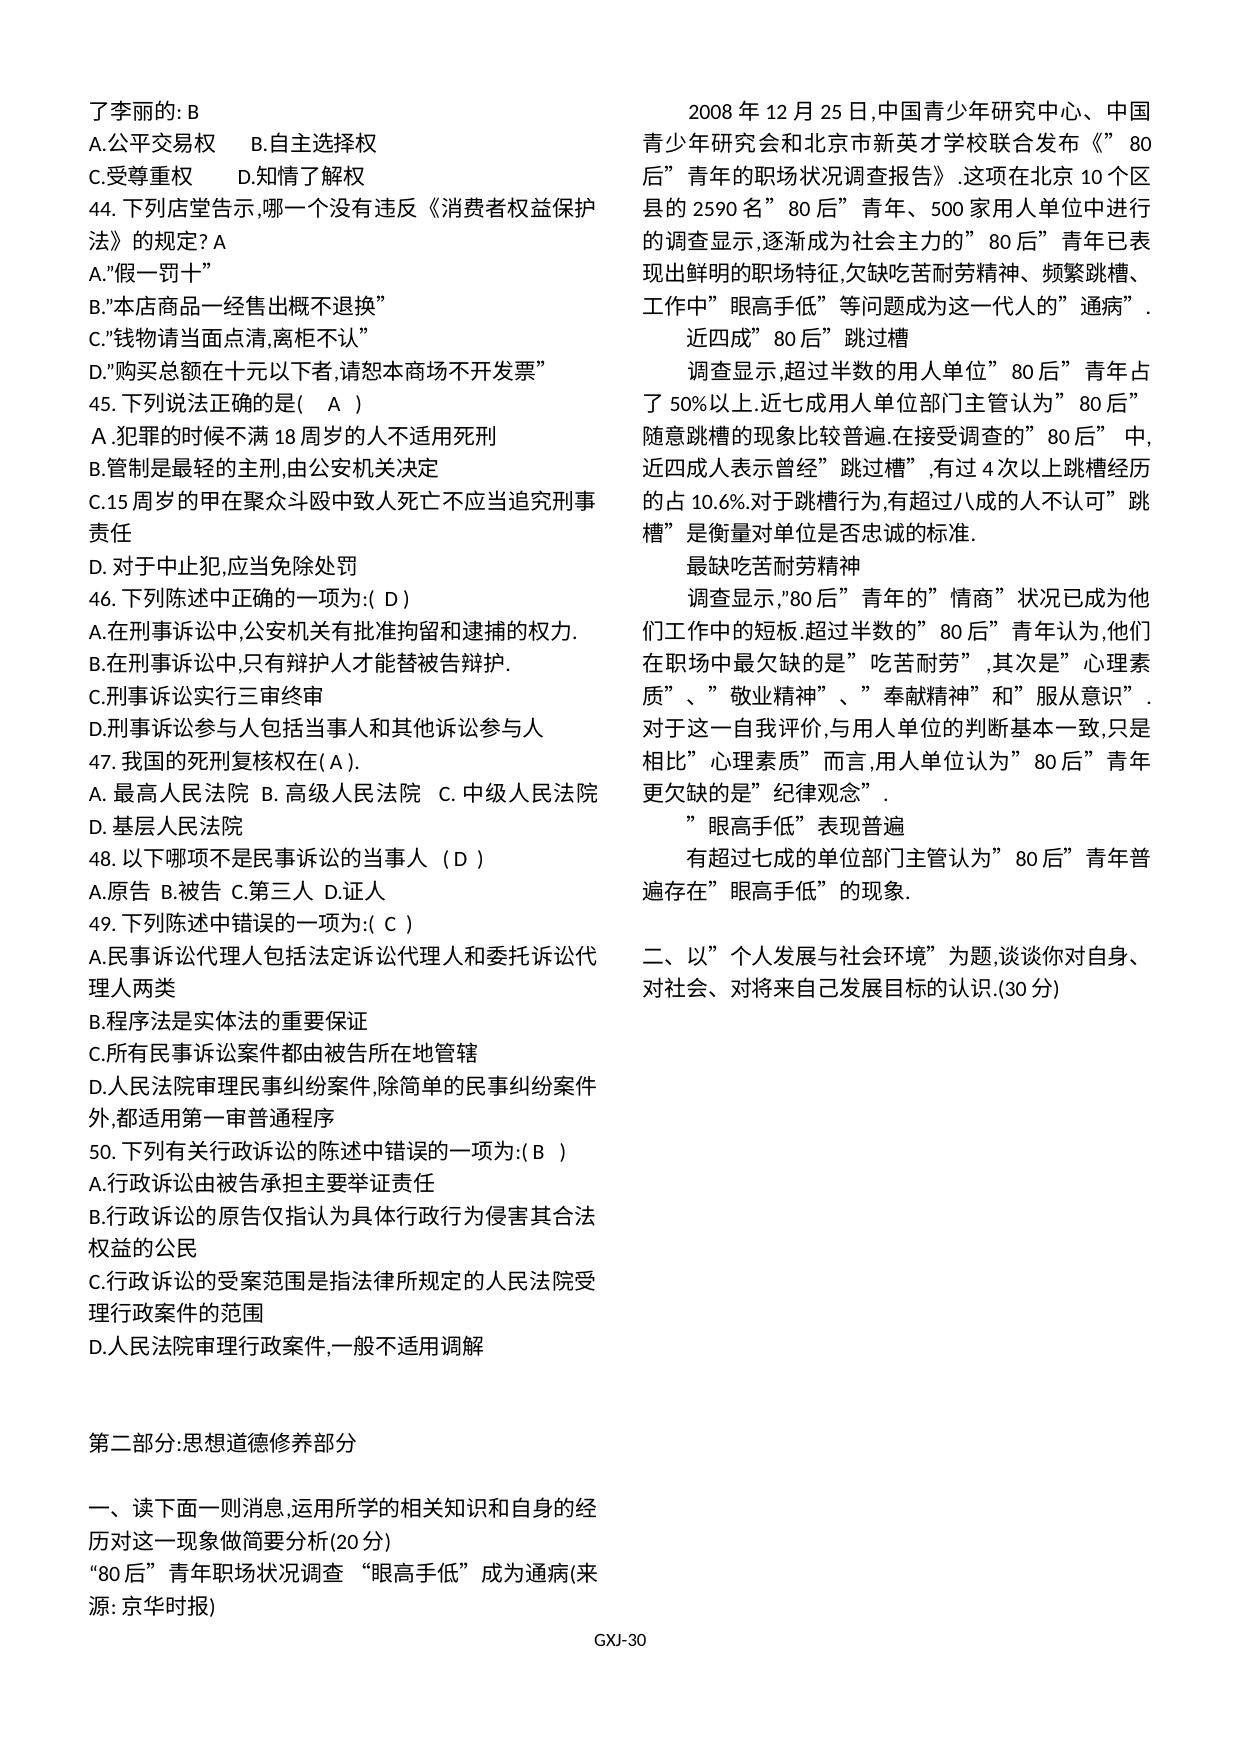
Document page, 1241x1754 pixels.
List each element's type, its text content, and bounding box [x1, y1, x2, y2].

text A.在刑事诉讼中,公安机关有批准拘留和逮捕的权力. [89, 613, 598, 646]
text B.管制是最轻的主刑,由公安机关决定 [89, 451, 598, 483]
text 第二部分:思想道德修养部分 [89, 1426, 598, 1458]
text Ａ.犯罪的时候不满18周岁的人不适用死刑 [89, 418, 598, 451]
text 2008年12月25日,中国青少年研究中心、中国青少年研究会和北京市新英才学校联合发布《”80后”青年的职场状况调查报告》.这项在北京10个区县的2590名”80后”青年、500家用人单位中进行的调查显示,逐渐成为社会主力的”80后”青年已表现出鲜明的职场特征,欠缺吃苦耐劳精神、频繁跳槽、工作中”眼高手低”等问题成为这一代人的”通病”. [642, 93, 1152, 321]
text A. 最高人民法院 B. 高级人民法院 C. 中级人民法院 D. 基层人民法院 [89, 776, 598, 841]
text C.行政诉讼的受案范围是指法律所规定的人民法院受理行政案件的范围 [89, 1263, 598, 1328]
text 有超过七成的单位部门主管认为”80后”青年普遍存在”眼高手低”的现象. [642, 841, 1152, 906]
text 最缺吃苦耐劳精神 [642, 548, 1152, 581]
text 43. 李丽在一家商店试穿多套衣服后,觉得款式、质量都不合心意.打算离开时,被该商店的营业员拦住,称李丽必须要买一件,否则不允许离开.营业员的行为侵犯了李丽的: B [89, 93, 598, 126]
text A.民事诉讼代理人包括法定诉讼代理人和委托诉讼代理人两类 [89, 938, 598, 1003]
text 48. 以下哪项不是民事诉讼的当事人 ( D ) [89, 841, 598, 873]
text A.原告 B.被告 C.第三人 D.证人 [89, 873, 598, 906]
text ”眼高手低”表现普遍 [642, 808, 1152, 841]
text 调查显示,超过半数的用人单位”80后”青年占了50%以上.近七成用人单位部门主管认为”80后”随意跳槽的现象比较普遍.在接受调查的”80后” 中,近四成人表示曾经”跳过槽”,有过4次以上跳槽经历的占10.6%.对于跳槽行为,有超过八成的人不认可”跳槽”是衡量对单位是否忠诚的标准. [642, 353, 1152, 548]
text 45. 下列说法正确的是( A ) [89, 386, 598, 418]
text D.刑事诉讼参与人包括当事人和其他诉讼参与人 [89, 711, 598, 743]
text D.人民法院审理民事纠纷案件,除简单的民事纠纷案件外,都适用第一审普通程序 [89, 1068, 598, 1133]
text B.行政诉讼的原告仅指认为具体行政行为侵害其合法权益的公民 [89, 1198, 598, 1263]
text B.程序法是实体法的重要保证 [89, 1003, 598, 1036]
text 44. 下列店堂告示,哪一个没有违反《消费者权益保护法》的规定? A [89, 191, 598, 256]
text B.在刑事诉讼中,只有辩护人才能替被告辩护. [89, 646, 598, 678]
text 46. 下列陈述中正确的一项为:( D ) [89, 581, 598, 613]
text D. 对于中止犯,应当免除处罚 [89, 548, 598, 581]
text D.”购买总额在十元以下者,请恕本商场不开发票” [89, 353, 598, 386]
text A.”假一罚十” [89, 256, 598, 288]
text 近四成”80后”跳过槽 [642, 321, 1152, 353]
text C.15周岁的甲在聚众斗殴中致人死亡不应当追究刑事责任 [89, 483, 598, 548]
text 二、以”个人发展与社会环境”为题,谈谈你对自身、对社会、对将来自己发展目标的认识.(30分) [642, 938, 1152, 1003]
text “80后”青年职场状况调查 “眼高手低”成为通病(来源: 京华时报) [89, 1556, 598, 1621]
text 49. 下列陈述中错误的一项为:( C ) [89, 906, 598, 938]
text A.公平交易权 B.自主选择权 [89, 126, 598, 158]
text A.行政诉讼由被告承担主要举证责任 [89, 1166, 598, 1198]
text C.”钱物请当面点清,离柜不认” [89, 321, 598, 353]
text 一、读下面一则消息,运用所学的相关知识和自身的经历对这一现象做简要分析(20分) [89, 1491, 598, 1556]
text B.”本店商品一经售出概不退换” [89, 288, 598, 321]
text C.受尊重权 D.知情了解权 [89, 158, 598, 191]
text 调查显示,”80后”青年的”情商”状况已成为他们工作中的短板.超过半数的”80后”青年认为,他们在职场中最欠缺的是”吃苦耐劳”,其次是”心理素质”、”敬业精神”、”奉献精神”和”服从意识”.对于这一自我评价,与用人单位的判断基本一致,只是相比”心理素质”而言,用人单位认为”80后”青年更欠缺的是”纪律观念”. [642, 581, 1152, 808]
text C.所有民事诉讼案件都由被告所在地管辖 [89, 1036, 598, 1068]
text 47. 我国的死刑复核权在( A ). [89, 743, 598, 776]
text C.刑事诉讼实行三审终审 [89, 678, 598, 711]
text D.人民法院审理行政案件,一般不适用调解 [89, 1328, 598, 1361]
text 50. 下列有关行政诉讼的陈述中错误的一项为:( B ) [89, 1133, 598, 1166]
